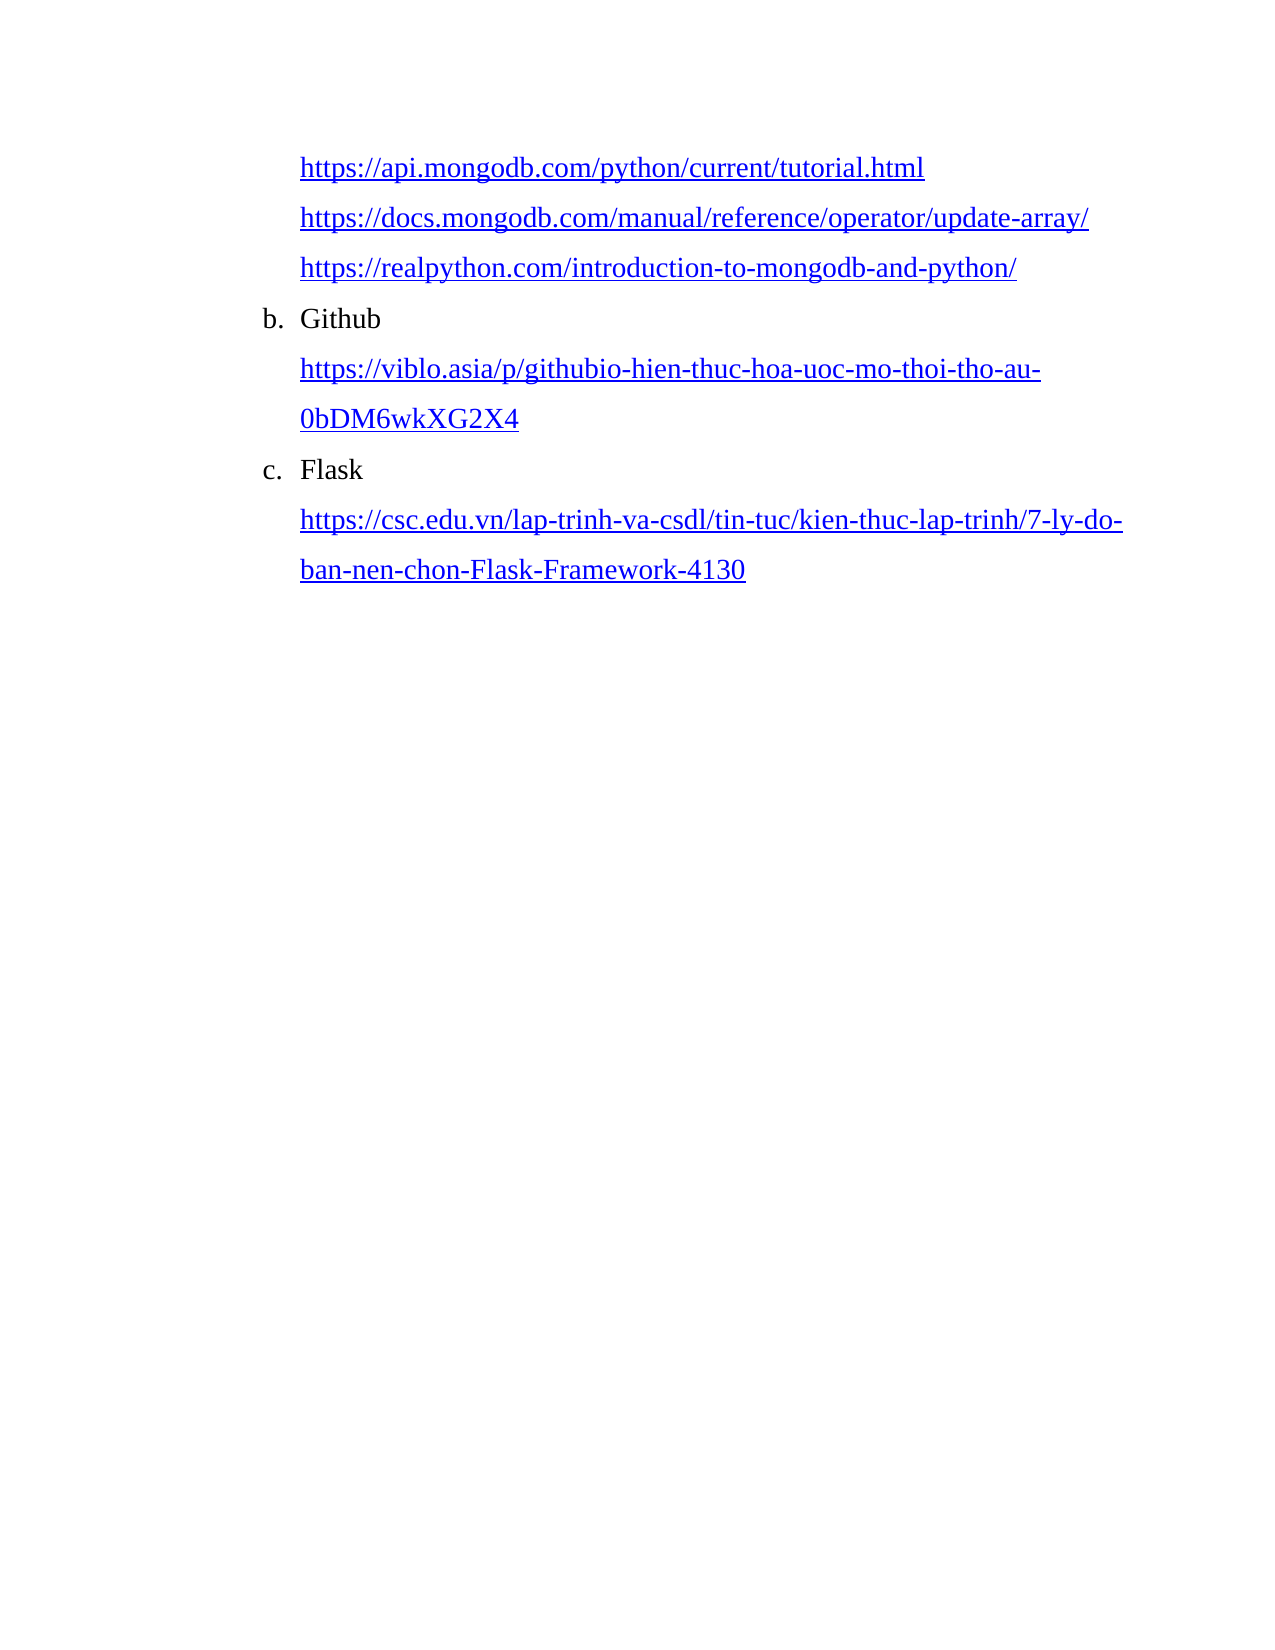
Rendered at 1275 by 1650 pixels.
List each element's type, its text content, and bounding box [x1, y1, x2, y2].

list https://csc.edu.vn/lap-trinh-va-csdl/tin-tuc/kien-thuc-lap-trinh/7-ly-do-ban-nen-chon-Flask-Framework-4130 [300, 502, 1125, 586]
list https://realpython.com/introduction-to-mongodb-and-python/ [300, 251, 1125, 284]
list https://api.mongodb.com/python/current/tutorial.html [300, 150, 1125, 183]
list https://viblo.asia/p/githubio-hien-thuc-hoa-uoc-mo-thoi-tho-au-0bDM6wkXG2X4 [300, 351, 1125, 435]
list Flask [262, 452, 1125, 485]
list https://docs.mongodb.com/manual/reference/operator/update-array/ [300, 200, 1125, 234]
list Github [262, 301, 1125, 334]
